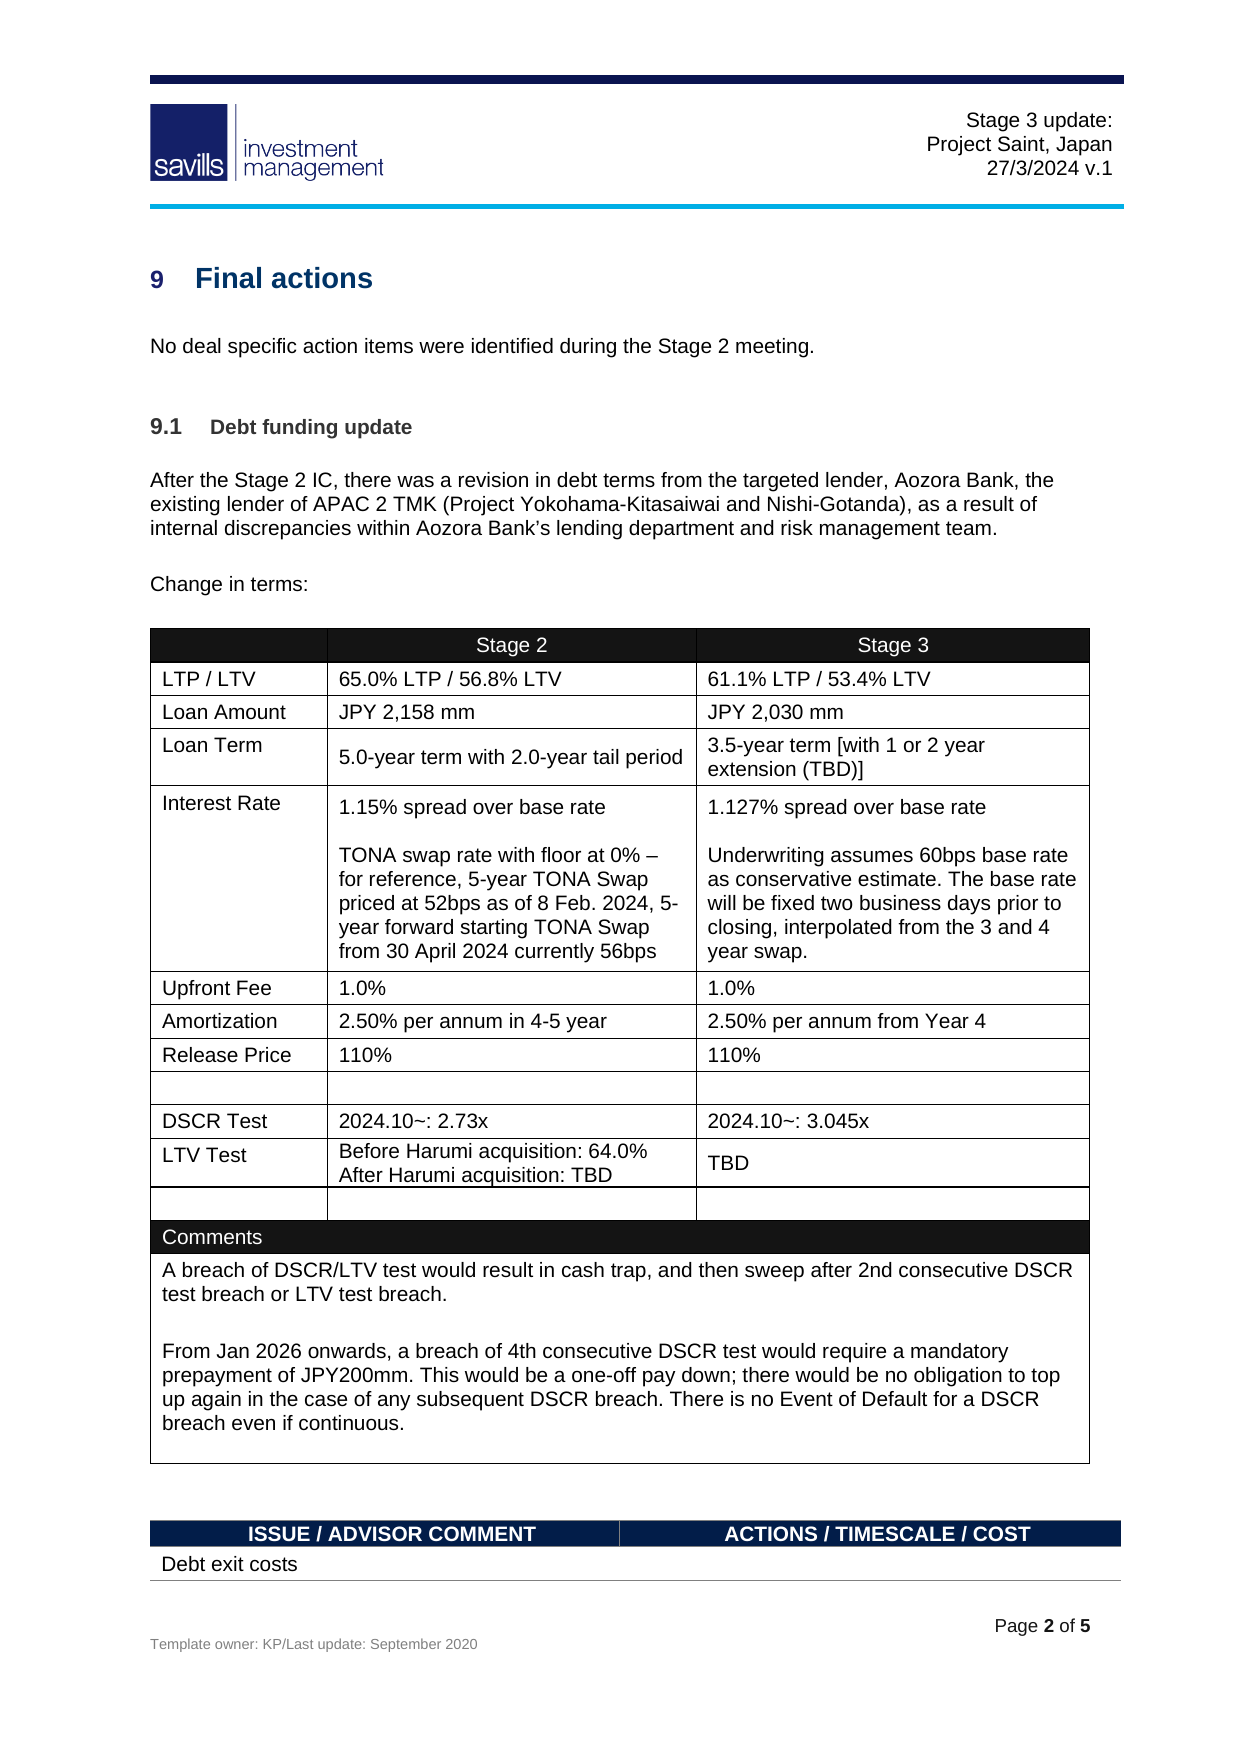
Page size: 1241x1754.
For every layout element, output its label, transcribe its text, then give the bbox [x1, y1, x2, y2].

table_cell Debt exit costs [150, 1547, 1121, 1579]
table_header Stage 3 [697, 629, 1089, 661]
table_cell Loan Amount [151, 696, 327, 728]
picture [150, 104, 384, 181]
table_header Stage 2 [328, 629, 696, 661]
list Debt funding update [150, 413, 1090, 439]
table_header ACTIONS / TIMESCALE / COST [620, 1521, 1121, 1546]
table_cell 61.1% LTP / 53.4% LTV [697, 663, 1089, 695]
table_cell Comments [151, 1221, 1089, 1253]
table_header ISSUE / ADVISOR COMMENT [150, 1521, 619, 1546]
text No deal specific action items were identified during the Stage 2 meeting. [150, 334, 1090, 358]
table_cell 1.0% [328, 972, 696, 1004]
table_cell 1.0% [697, 972, 1089, 1004]
table_cell 2.50% per annum in 4-5 year [328, 1005, 696, 1037]
table_cell 3.5-year term [with 1 or 2 year extension (TBD)] [697, 729, 1089, 785]
table_cell Before Harumi acquisition: 64.0% After Harumi acquisition: TBD [328, 1139, 696, 1186]
table_cell Loan Term [151, 729, 327, 785]
table_cell 110% [697, 1039, 1089, 1071]
table_cell LTP / LTV [151, 663, 327, 695]
table_cell 110% [328, 1039, 696, 1071]
table_cell Interest Rate [151, 786, 327, 971]
table_cell A breach of DSCR/LTV test would result in cash trap, and then sweep after 2nd consecutive DSCR test breach or LTV test breach. From Jan 2026 onwards, a breach of 4th consecutive DSCR test would require a mandatory prepayment of JPY200mm. This would be a one-off pay down; there would be no obligation to top up again in the case of any subsequent DSCR breach. There is no Event of Default for a DSCR breach even if continuous. [151, 1254, 1089, 1462]
text After the Stage 2 IC, there was a revision in debt terms from the targeted lender, Aozora Bank, the existing lender of APAC 2 TMK (Project Yokohama-Kitasaiwai and Nishi-Gotanda), as a result of internal discrepancies within Aozora Bank’s lending department and risk management team. [150, 468, 1090, 539]
table_cell LTV Test [151, 1139, 327, 1186]
table_cell Release Price [151, 1039, 327, 1071]
table_cell [697, 1072, 1089, 1104]
table_cell 2024.10~: 2.73x [328, 1105, 696, 1137]
table_cell [151, 1188, 327, 1220]
table_cell [151, 1072, 327, 1104]
table_cell TBD [697, 1139, 1089, 1186]
table_cell Upfront Fee [151, 972, 327, 1004]
text Change in terms: [150, 572, 1090, 596]
table_cell [328, 1188, 696, 1220]
table_cell Amortization [151, 1005, 327, 1037]
table_cell JPY 2,030 mm [697, 696, 1089, 728]
table_cell [328, 1072, 696, 1104]
table_cell [697, 1188, 1089, 1220]
table_cell 5.0-year term with 2.0-year tail period [328, 729, 696, 785]
table_cell 65.0% LTP / 56.8% LTV [328, 663, 696, 695]
table_cell 2024.10~: 3.045x [697, 1105, 1089, 1137]
subtitle Final actions [150, 262, 1090, 295]
table_cell 1.127% spread over base rate Underwriting assumes 60bps base rate as conservative estimate. The base rate will be fixed two business days prior to closing, interpolated from the 3 and 4 year swap. [697, 786, 1089, 971]
table_cell 2.50% per annum from Year 4 [697, 1005, 1089, 1037]
table_cell JPY 2,158 mm [328, 696, 696, 728]
table_cell 1.15% spread over base rate TONA swap rate with floor at 0% – for reference, 5-year TONA Swap priced at 52bps as of 8 Feb. 2024, 5-year forward starting TONA Swap from 30 April 2024 currently 56bps [328, 786, 696, 971]
table_header [151, 629, 327, 661]
table_cell DSCR Test [151, 1105, 327, 1137]
